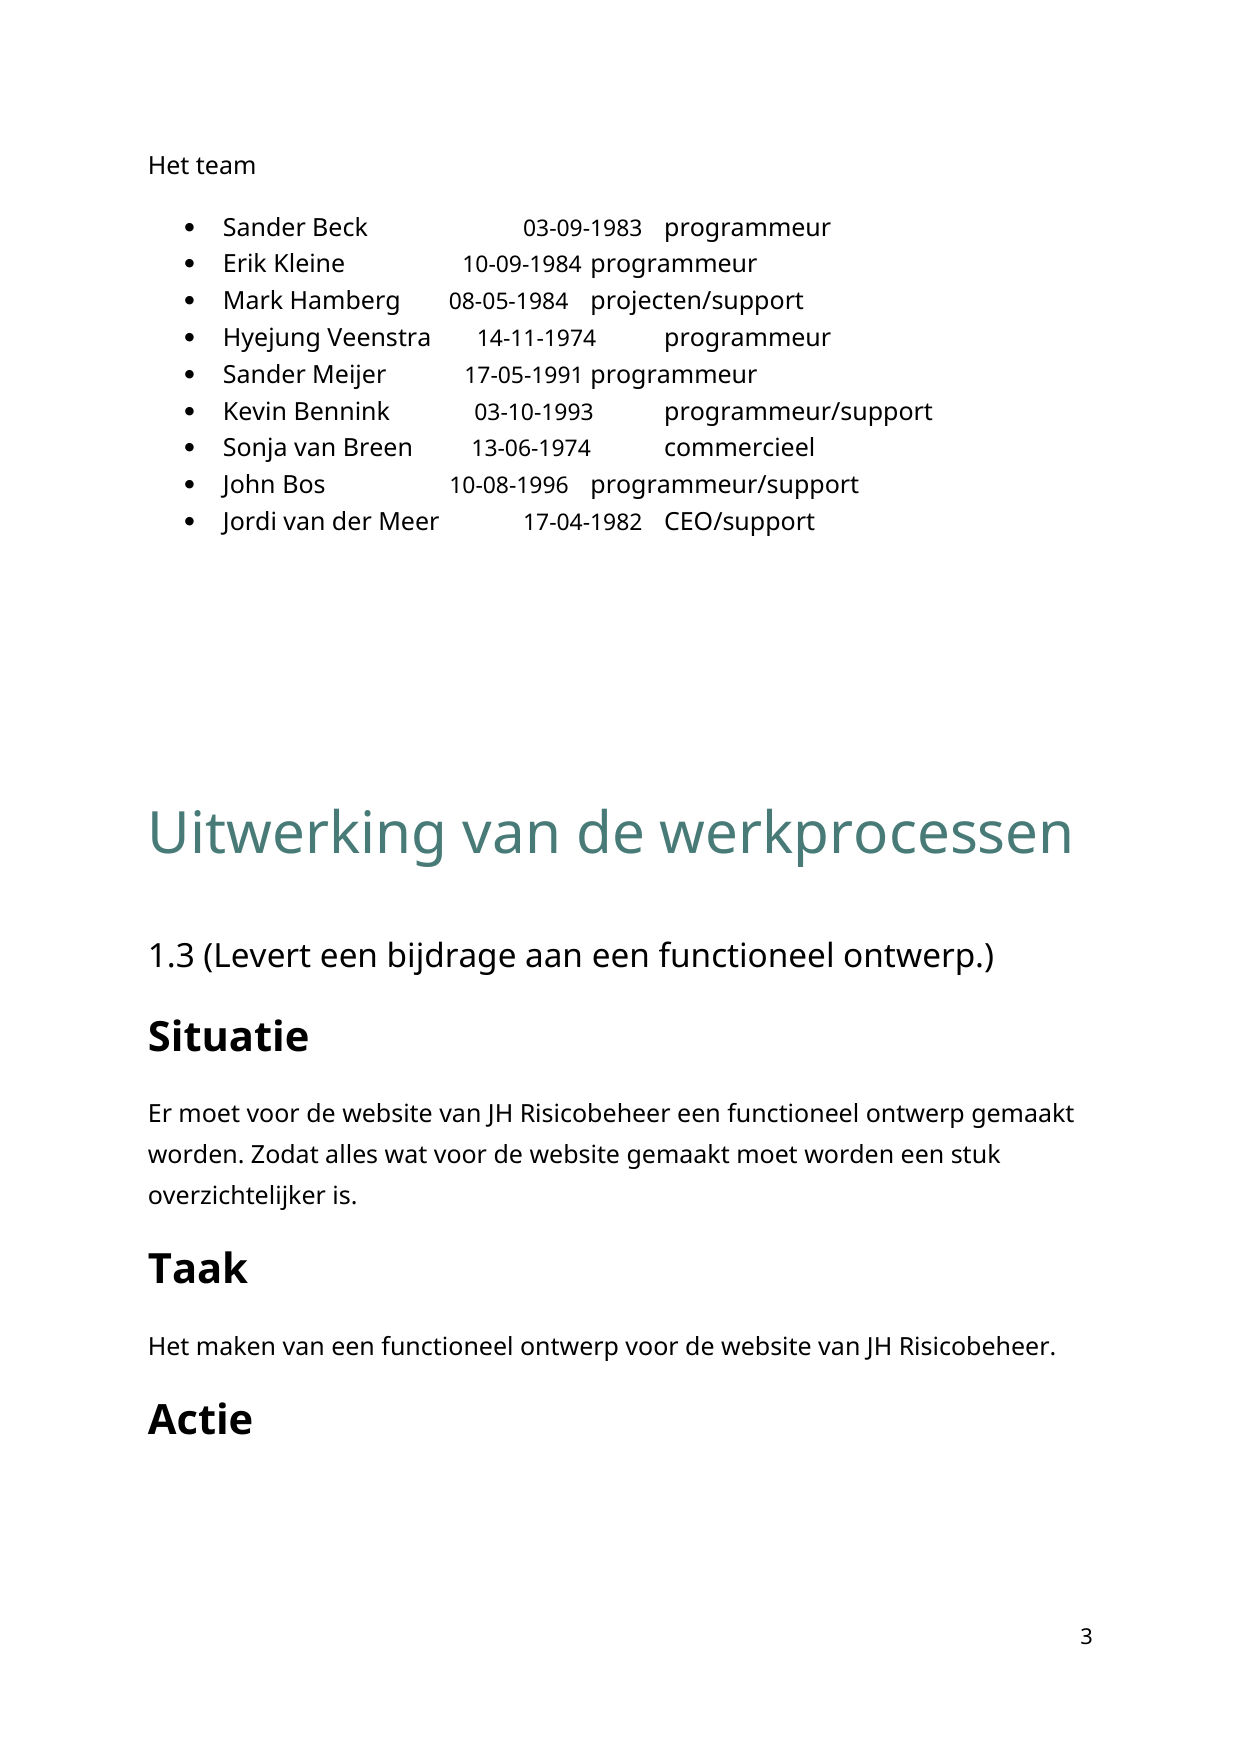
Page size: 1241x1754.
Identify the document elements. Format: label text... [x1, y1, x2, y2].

text Actie [148, 1390, 1093, 1447]
subtitle Uitwerking van de werkprocessen [148, 791, 1093, 871]
text 1.3 (Levert een bijdrage aan een functioneel ontwerp.) [148, 932, 1093, 977]
text Situatie [148, 1007, 1093, 1064]
list Sander Beck 03-09-1983 programmeur [185, 209, 1093, 243]
list Mark Hamberg 08-05-1984 projecten/support [185, 283, 1093, 317]
text Het maken van een functioneel ontwerp voor de website van JH Risicobeheer. [148, 1328, 1093, 1362]
text Er moet voor de website van JH Risicobeheer een functioneel ontwerp gemaakt worden. Zodat alles wat voor de website gemaakt moet worden een stuk overzichtelijker is. [148, 1096, 1093, 1212]
list Hyejung Veenstra 14-11-1974 programmeur [185, 319, 1093, 354]
text Het team [148, 148, 1093, 182]
list John Bos 10-08-1996 programmeur/support [185, 467, 1093, 501]
text Taak [148, 1239, 1093, 1296]
list Kevin Bennink 03-10-1993 programmeur/support [185, 393, 1093, 427]
list Jordi van der Meer 17-04-1982 CEO/support [185, 503, 1093, 537]
list Sander Meijer 17-05-1991 programmeur [185, 356, 1093, 390]
list Erik Kleine 10-09-1984 programmeur [185, 246, 1093, 280]
list Sonja van Breen 13-06-1974 commercieel [185, 430, 1093, 464]
